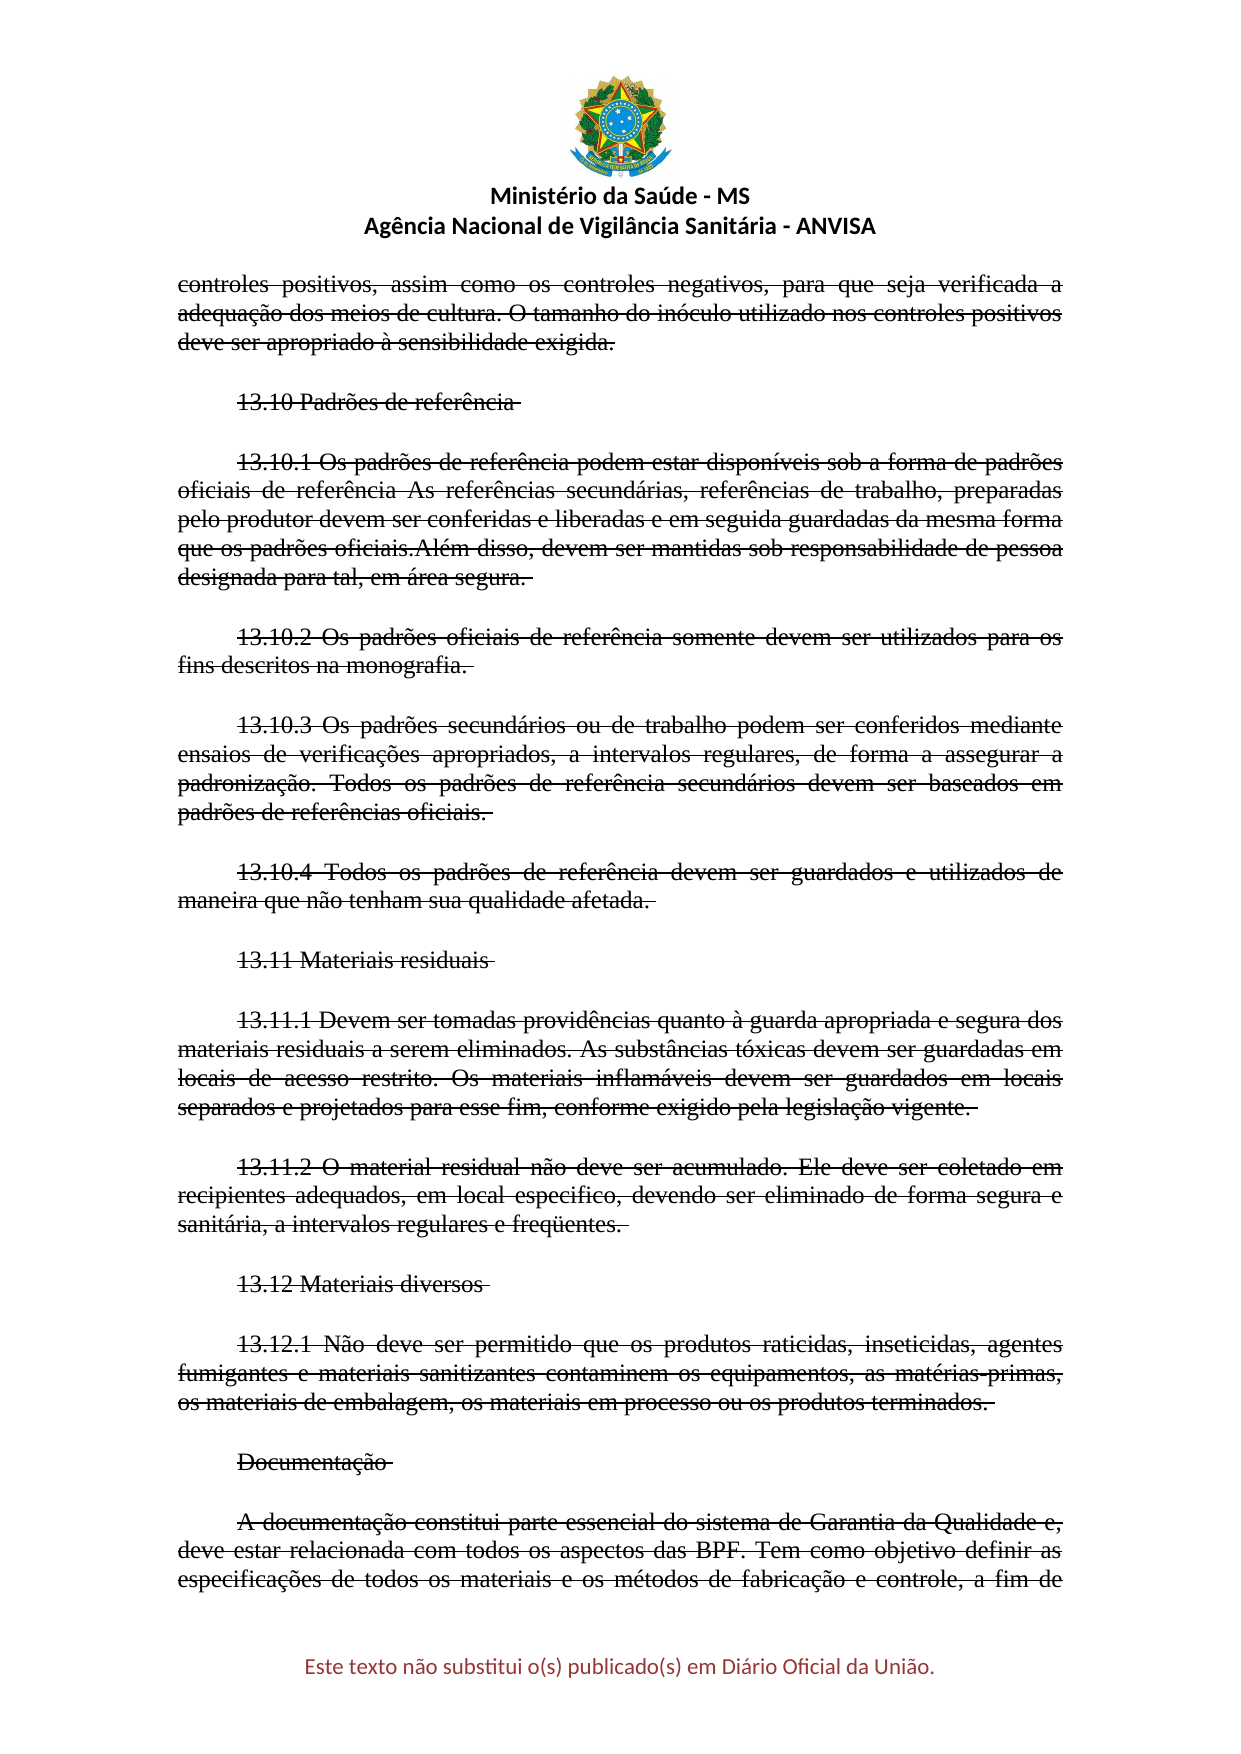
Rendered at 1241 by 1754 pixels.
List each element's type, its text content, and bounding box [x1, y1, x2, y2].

text 13.11.2 O material residual não deve ser acumulado. Ele deve ser coletado em recipientes adequados, em local especifico, devendo ser eliminado de forma segura e sanitária, a intervalos regulares e freqüentes. [177, 1197, 1063, 1238]
text 13.11.2 O material residual não deve ser acumulado. Ele deve ser coletado em recipientes adequados, em local especifico, devendo ser eliminado de forma segura e sanitária, a intervalos regulares e freqüentes. [177, 1152, 1063, 1196]
text 13.10.2 Os padrões oficiais de referência somente devem ser utilizados para os fins descritos na monografia. [177, 622, 1063, 679]
text 13.11.1 Devem ser tomadas providências quanto à guarda apropriada e segura dos materiais residuais a serem eliminados. As substâncias tóxicas devem ser guardadas em locais de acesso restrito. Os materiais inflamáveis devem ser guardados em locais separados e projetados para esse fim, conforme exigido pela legislação vigente. [177, 1005, 1063, 1050]
text 13.10.3 Os padrões secundários ou de trabalho podem ser conferidos mediante ensaios de verificações apropriados, a intervalos regulares, de forma a assegurar a padronização. Todos os padrões de referência secundários devem ser baseados em padrões de referências oficiais. [177, 710, 1063, 755]
text 13.10.3 Os padrões secundários ou de trabalho podem ser conferidos mediante ensaios de verificações apropriados, a intervalos regulares, de forma a assegurar a padronização. Todos os padrões de referência secundários devem ser baseados em padrões de referências oficiais. [177, 756, 1063, 783]
text 13.10.1 Os padrões de referência podem estar disponíveis sob a forma de padrões oficiais de referência As referências secundárias, referências de trabalho, preparadas pelo produtor devem ser conferidas e liberadas e em seguida guardadas da mesma forma que os padrões oficiais.Além disso, devem ser mantidas sob responsabilidade de pessoa designada para tal, em área segura. [177, 492, 1063, 520]
text 13.12.1 Não deve ser permitido que os produtos raticidas, inseticidas, agentes fumigantes e materiais sanitizantes contaminem os equipamentos, as matérias-primas, os materiais de embalagem, os materiais em processo ou os produtos terminados. [177, 1374, 1063, 1415]
text Documentação [177, 1447, 1063, 1475]
text 13.10.1 Os padrões de referência podem estar disponíveis sob a forma de padrões oficiais de referência As referências secundárias, referências de trabalho, preparadas pelo produtor devem ser conferidas e liberadas e em seguida guardadas da mesma forma que os padrões oficiais.Além disso, devem ser mantidas sob responsabilidade de pessoa designada para tal, em área segura. [177, 549, 1063, 590]
text 13.12.1 Não deve ser permitido que os produtos raticidas, inseticidas, agentes fumigantes e materiais sanitizantes contaminem os equipamentos, as matérias-primas, os materiais de embalagem, os materiais em processo ou os produtos terminados. [177, 1329, 1063, 1373]
text 13.11.1 Devem ser tomadas providências quanto à guarda apropriada e segura dos materiais residuais a serem eliminados. As substâncias tóxicas devem ser guardadas em locais de acesso restrito. Os materiais inflamáveis devem ser guardados em locais separados e projetados para esse fim, conforme exigido pela legislação vigente. [177, 1051, 1063, 1078]
text 13.10.4 Todos os padrões de referência devem ser guardados e utilizados de maneira que não tenham sua qualidade afetada. [177, 857, 1063, 914]
text 13.10.1 Os padrões de referência podem estar disponíveis sob a forma de padrões oficiais de referência As referências secundárias, referências de trabalho, preparadas pelo produtor devem ser conferidas e liberadas e em seguida guardadas da mesma forma que os padrões oficiais.Além disso, devem ser mantidas sob responsabilidade de pessoa designada para tal, em área segura. [177, 521, 1063, 548]
text 13.11.1 Devem ser tomadas providências quanto à guarda apropriada e segura dos materiais residuais a serem eliminados. As substâncias tóxicas devem ser guardadas em locais de acesso restrito. Os materiais inflamáveis devem ser guardados em locais separados e projetados para esse fim, conforme exigido pela legislação vigente. [177, 1080, 1063, 1120]
text 13.10.1 Os padrões de referência podem estar disponíveis sob a forma de padrões oficiais de referência As referências secundárias, referências de trabalho, preparadas pelo produtor devem ser conferidas e liberadas e em seguida guardadas da mesma forma que os padrões oficiais.Além disso, devem ser mantidas sob responsabilidade de pessoa designada para tal, em área segura. [177, 447, 1063, 491]
text 13.10.3 Os padrões secundários ou de trabalho podem ser conferidos mediante ensaios de verificações apropriados, a intervalos regulares, de forma a assegurar a padronização. Todos os padrões de referência secundários devem ser baseados em padrões de referências oficiais. [177, 784, 1063, 825]
picture [566, 73, 674, 180]
text 13.10 Padrões de referência [177, 387, 1063, 415]
text 13.12 Materiais diversos [177, 1269, 1063, 1298]
text 13.11 Materiais residuais [177, 945, 1063, 974]
